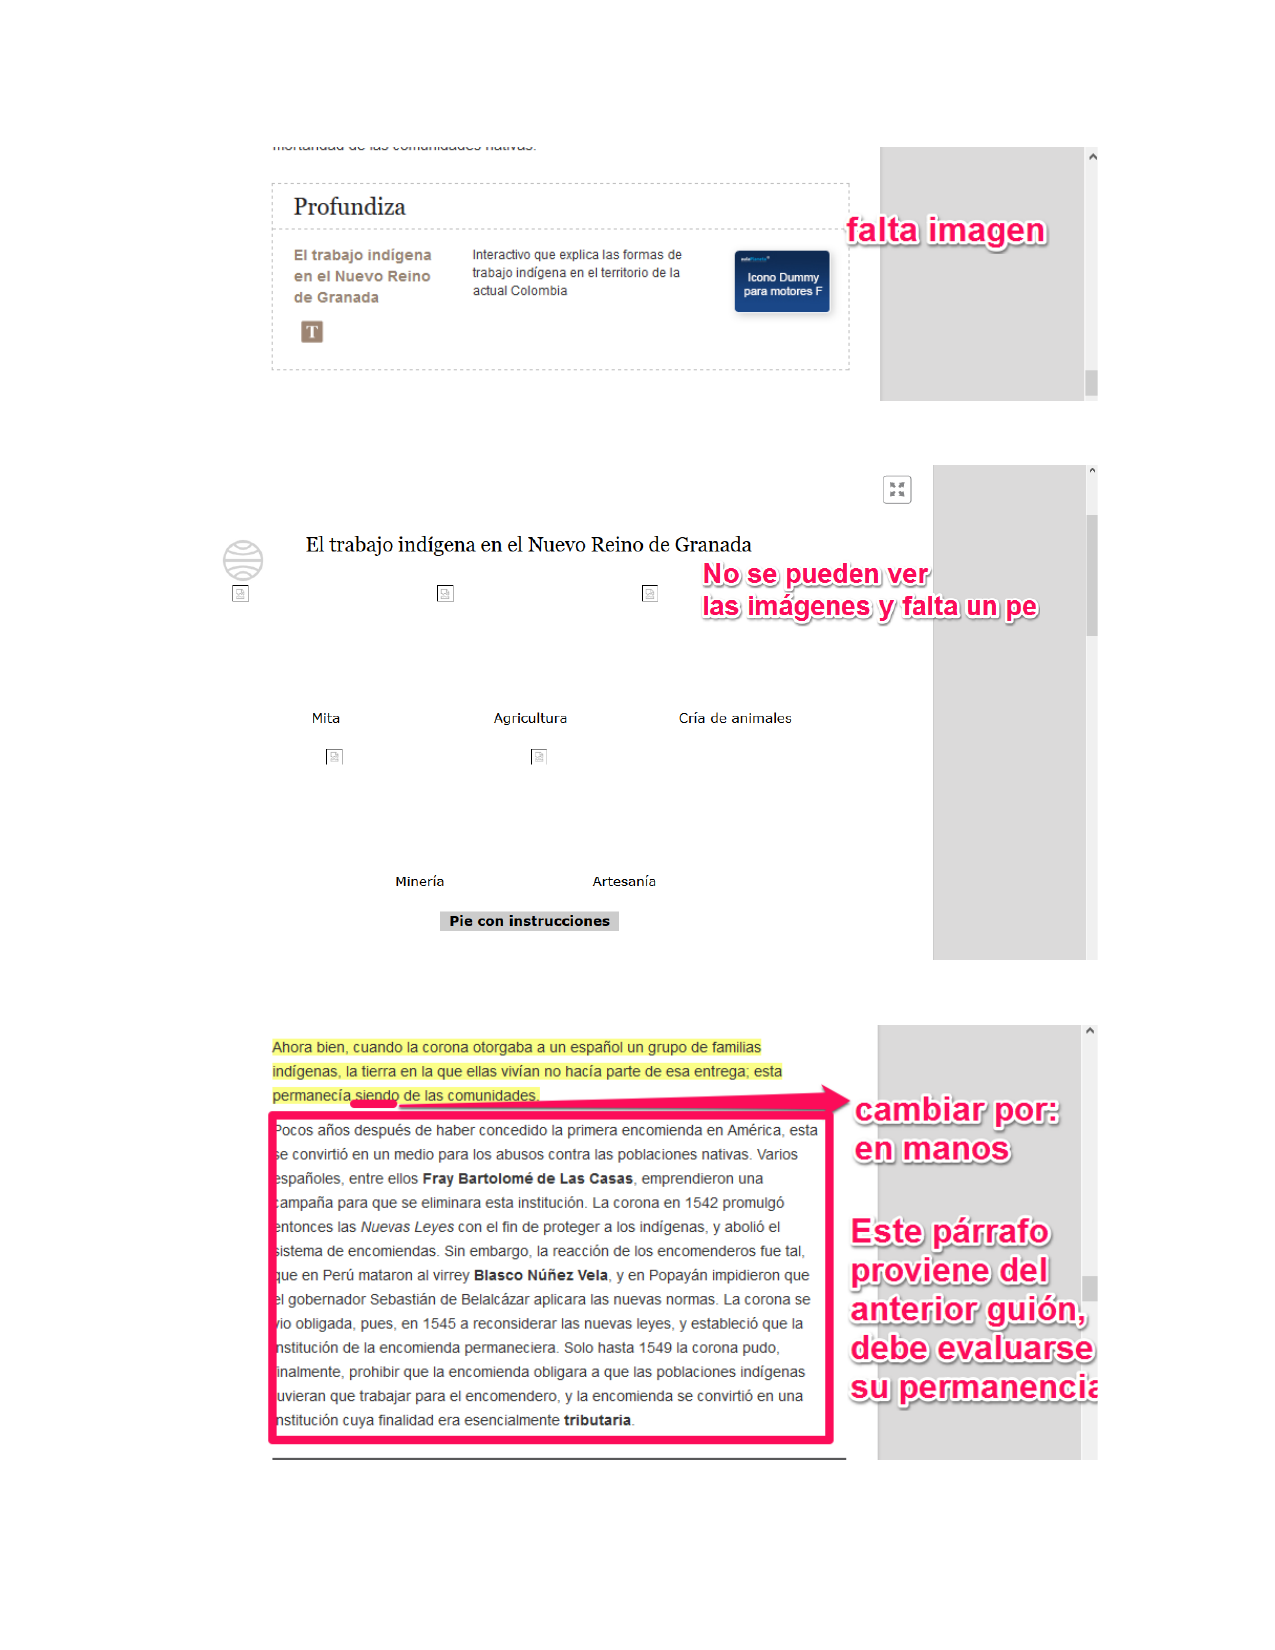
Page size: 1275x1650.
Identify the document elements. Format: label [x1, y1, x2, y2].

picture [177, 465, 1098, 960]
picture [177, 147, 1098, 401]
picture [177, 1025, 1098, 1460]
